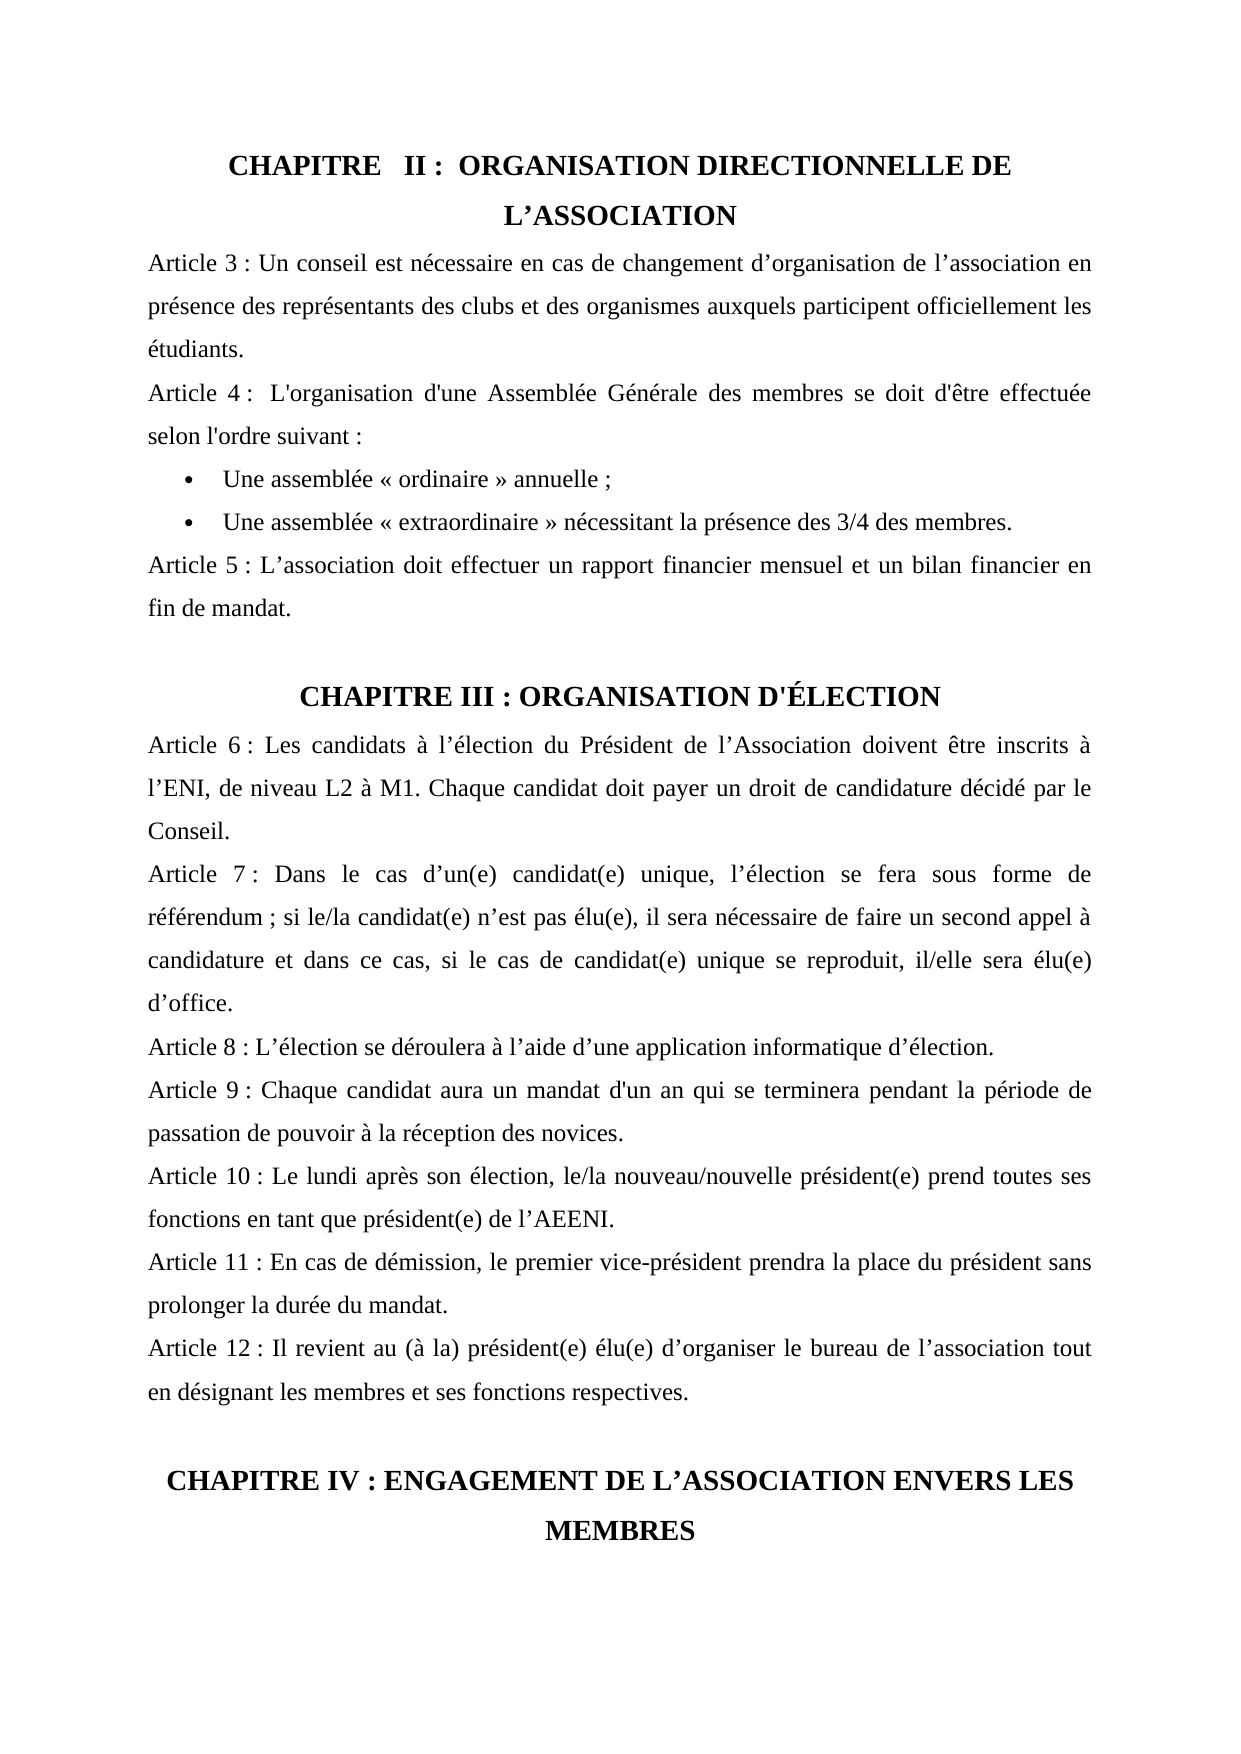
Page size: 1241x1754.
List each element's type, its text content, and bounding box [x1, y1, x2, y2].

text CHAPITRE II : ORGANISATION DIRECTIONNELLE DE L’ASSOCIATION [148, 148, 1093, 231]
text Article 4 : L'organisation d'une Assemblée Générale des membres se doit d'être effectuée selon l'ordre suivant : [148, 378, 1093, 449]
text Article 5 : L’association doit effectuer un rapport financier mensuel et un bilan financier en fin de mandat. [148, 550, 1093, 622]
list Une assemblée « ordinaire » annuelle ; [185, 464, 1093, 493]
text Article 7 : Dans le cas d’un(e) candidat(e) unique, l’élection se fera sous forme de référendum ; si le/la candidat(e) n’est pas élu(e), il sera nécessaire de faire un second appel à candidature et dans ce cas, si le cas de candidat(e) unique se reproduit, il/elle sera élu(e) d’office. [148, 859, 1093, 1017]
text Article 6 : Les candidats à l’élection du Président de l’Association doivent être inscrits à l’ENI, de niveau L2 à M1. Chaque candidat doit payer un droit de candidature décidé par le Conseil. [148, 730, 1093, 845]
text Article 12 : Il revient au (à la) président(e) élu(e) d’organiser le bureau de l’association tout en désignant les membres et ses fonctions respectives. [148, 1333, 1093, 1405]
text CHAPITRE IV : ENGAGEMENT DE L’ASSOCIATION ENVERS LES MEMBRES [148, 1463, 1093, 1547]
text Article 9 : Chaque candidat aura un mandat d'un an qui se terminera pendant la période de passation de pouvoir à la réception des novices. [148, 1075, 1093, 1147]
text Article 8 : L’élection se déroulera à l’aide d’une application informatique d’élection. [148, 1032, 1093, 1060]
list Une assemblée « extraordinaire » nécessitant la présence des 3/4 des membres. [185, 507, 1093, 536]
text Article 10 : Le lundi après son élection, le/la nouveau/nouvelle président(e) prend toutes ses fonctions en tant que président(e) de l’AEENI. [148, 1161, 1093, 1233]
text CHAPITRE III : ORGANISATION D'ÉLECTION [148, 679, 1093, 713]
text Article 3 : Un conseil est nécessaire en cas de changement d’organisation de l’association en présence des représentants des clubs et des organismes auxquels participent officiellement les étudiants. [148, 248, 1093, 363]
text Article 11 : En cas de démission, le premier vice-président prendra la place du président sans prolonger la durée du mandat. [148, 1247, 1093, 1319]
